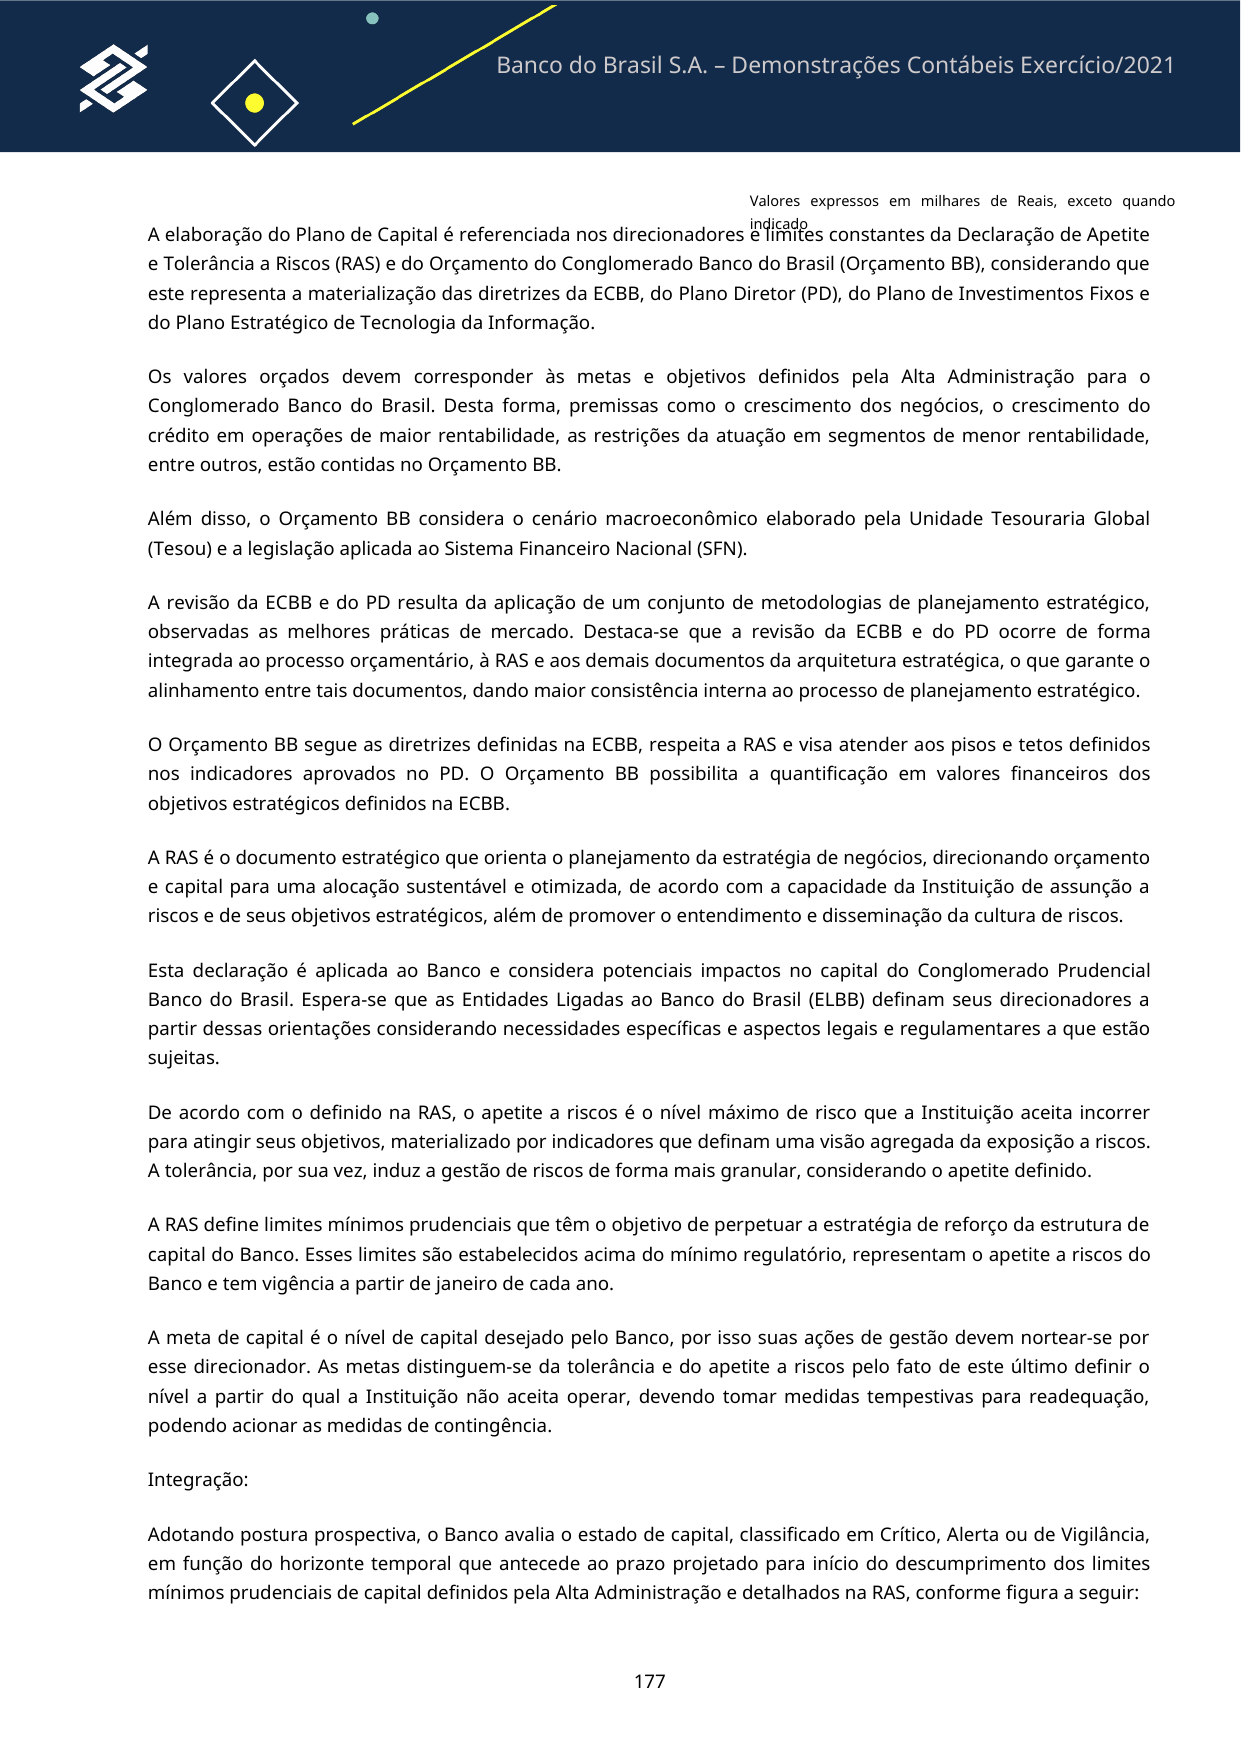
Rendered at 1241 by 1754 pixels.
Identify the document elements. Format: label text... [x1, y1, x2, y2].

text A elaboração do Plano de Capital é referenciada nos direcionadores e limites constantes da Declaração de Apetite e Tolerância a Riscos (RAS) e do Orçamento do Conglomerado Banco do Brasil (Orçamento BB), considerando que este representa a materialização das diretrizes da ECBB, do Plano Diretor (PD), do Plano de Investimentos Fixos e do Plano Estratégico de Tecnologia da Informação. [148, 221, 1152, 335]
text A RAS define limites mínimos prudenciais que têm o objetivo de perpetuar a estratégia de reforço da estrutura de capital do Banco. Esses limites são estabelecidos acima do mínimo regulatório, representam o apetite a riscos do Banco e tem vigência a partir de janeiro de cada ano. [148, 1212, 1152, 1296]
picture [79, 44, 148, 113]
text Adotando postura prospectiva, o Banco avalia o estado de capital, classificado em Crítico, Alerta ou de Vigilância, em função do horizonte temporal que antecede ao prazo projetado para início do descumprimento dos limites mínimos prudenciais de capital definidos pela Alta Administração e detalhados na RAS, conforme figura a seguir: [148, 1521, 1152, 1605]
text Além disso, o Orçamento BB considera o cenário macroeconômico elaborado pela Unidade Tesouraria Global (Tesou) e a legislação aplicada ao Sistema Financeiro Nacional (SFN). [148, 506, 1152, 560]
text A RAS é o documento estratégico que orienta o planejamento da estratégia de negócios, direcionando orçamento e capital para uma alocação sustentável e otimizada, de acordo com a capacidade da Instituição de assunção a riscos e de seus objetivos estratégicos, além de promover o entendimento e disseminação da cultura de riscos. [148, 844, 1152, 928]
text Integração: [148, 1467, 1152, 1492]
text Os valores orçados devem corresponder às metas e objetivos definidos pela Alta Administração para o Conglomerado Banco do Brasil. Desta forma, premissas como o crescimento dos negócios, o crescimento do crédito em operações de maior rentabilidade, as restrições da atuação em segmentos de menor rentabilidade, entre outros, estão contidas no Orçamento BB. [148, 363, 1152, 477]
text A meta de capital é o nível de capital desejado pelo Banco, por isso suas ações de gestão devem nortear-se por esse direcionador. As metas distinguem-se da tolerância e do apetite a riscos pelo fato de este último definir o nível a partir do qual a Instituição não aceita operar, devendo tomar medidas tempestivas para readequação, podendo acionar as medidas de contingência. [148, 1324, 1152, 1438]
text A revisão da ECBB e do PD resulta da aplicação de um conjunto de metodologias de planejamento estratégico, observadas as melhores práticas de mercado. Destaca-se que a revisão da ECBB e do PD ocorre de forma integrada ao processo orçamentário, à RAS e aos demais documentos da arquitetura estratégica, o que garante o alinhamento entre tais documentos, dando maior consistência interna ao processo de planejamento estratégico. [148, 589, 1152, 702]
text Esta declaração é aplicada ao Banco e considera potenciais impactos no capital do Conglomerado Prudencial Banco do Brasil. Espera-se que as Entidades Ligadas ao Banco do Brasil (ELBB) definam seus direcionadores a partir dessas orientações considerando necessidades específicas e aspectos legais e regulamentares a que estão sujeitas. [148, 957, 1152, 1070]
picture [210, 5, 588, 147]
text De acordo com o definido na RAS, o apetite a riscos é o nível máximo de risco que a Instituição aceita incorrer para atingir seus objetivos, materializado por indicadores que definam uma visão agregada da exposição a riscos. A tolerância, por sua vez, induz a gestão de riscos de forma mais granular, considerando o apetite definido. [148, 1099, 1152, 1183]
text O Orçamento BB segue as diretrizes definidas na ECBB, respeita a RAS e visa atender aos pisos e tetos definidos nos indicadores aprovados no PD. O Orçamento BB possibilita a quantificação em valores financeiros dos objetivos estratégicos definidos na ECBB. [148, 731, 1152, 815]
